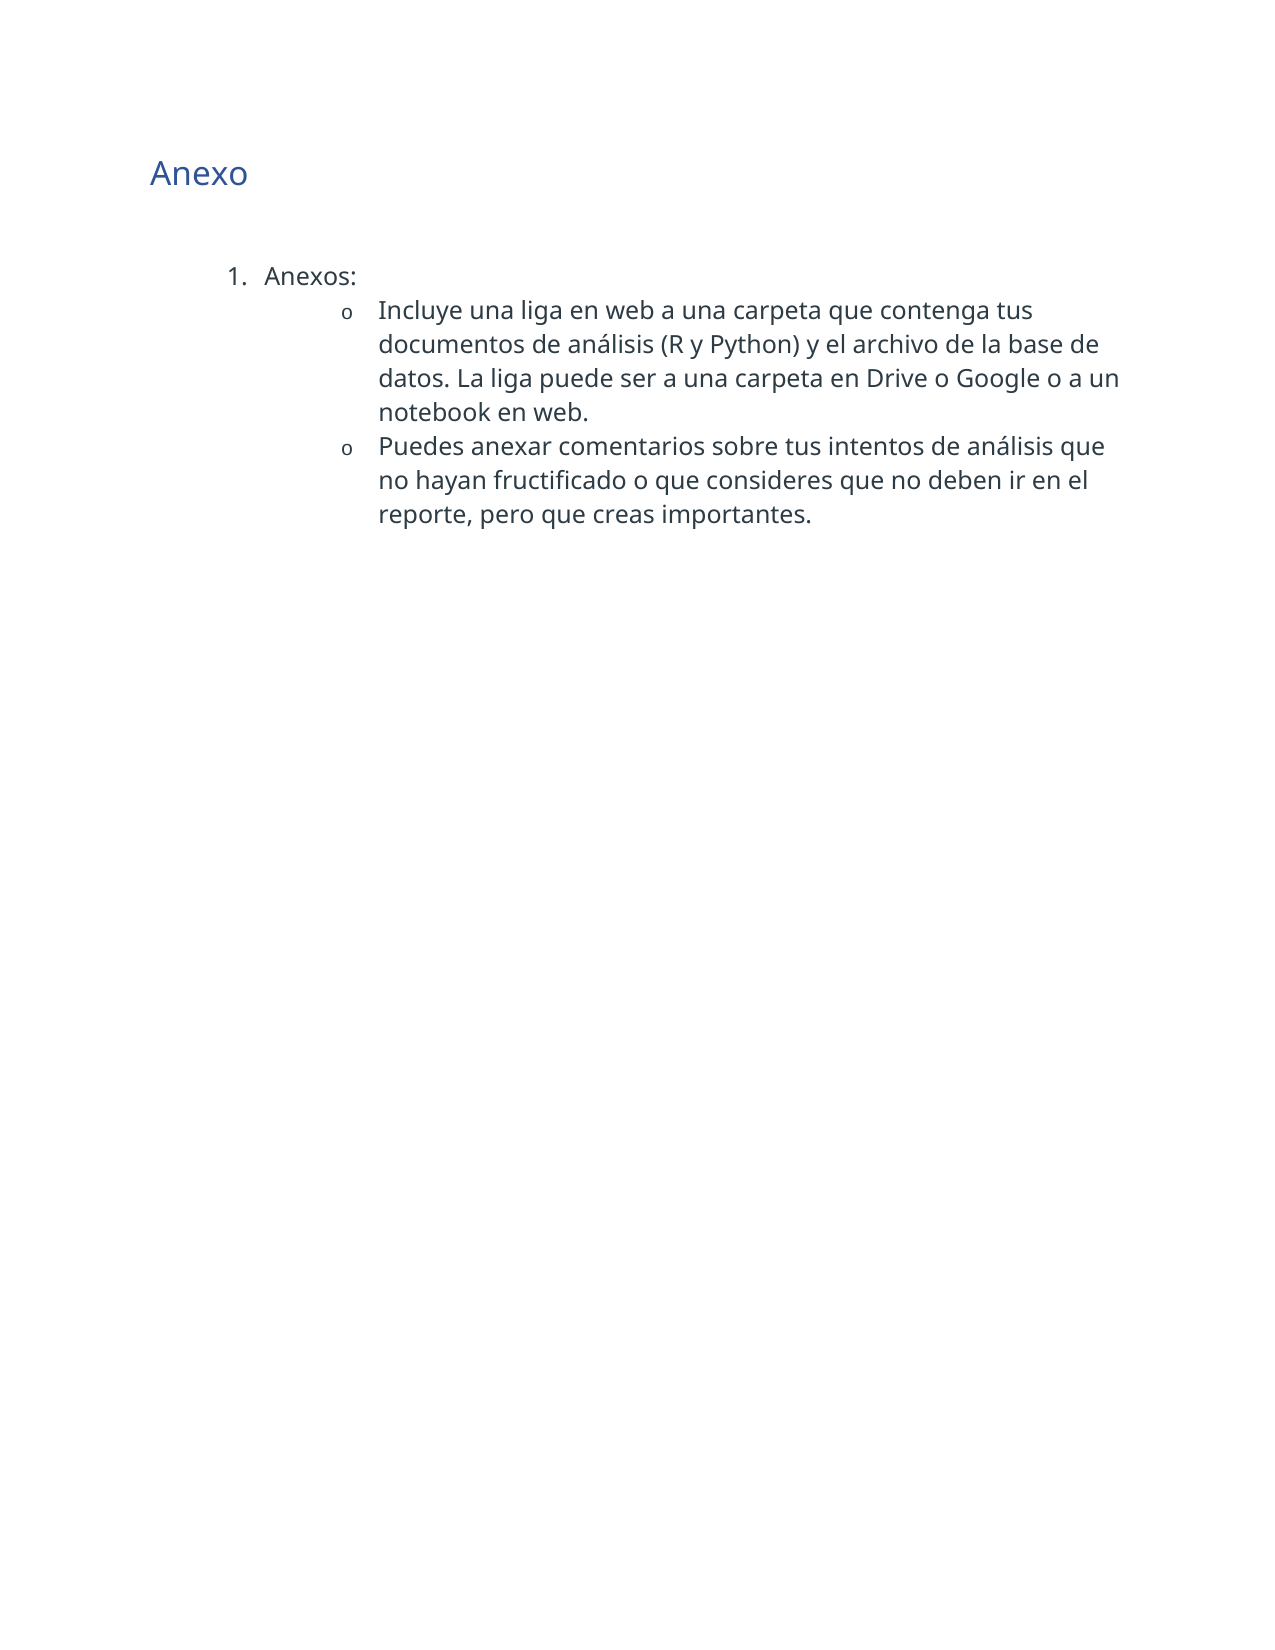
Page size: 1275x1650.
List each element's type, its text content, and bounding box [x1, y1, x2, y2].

subtitle Anexo [150, 150, 1125, 195]
list Anexos: [227, 258, 1125, 292]
list Incluye una liga en web a una carpeta que contenga tus documentos de análisis (R y Python) y el archivo de la base de datos. La liga puede ser a una carpeta en Drive o Google o a un notebook en web. [341, 292, 1125, 429]
list Puedes anexar comentarios sobre tus intentos de análisis que no hayan fructificado o que consideres que no deben ir en el reporte, pero que creas importantes. [341, 429, 1125, 531]
